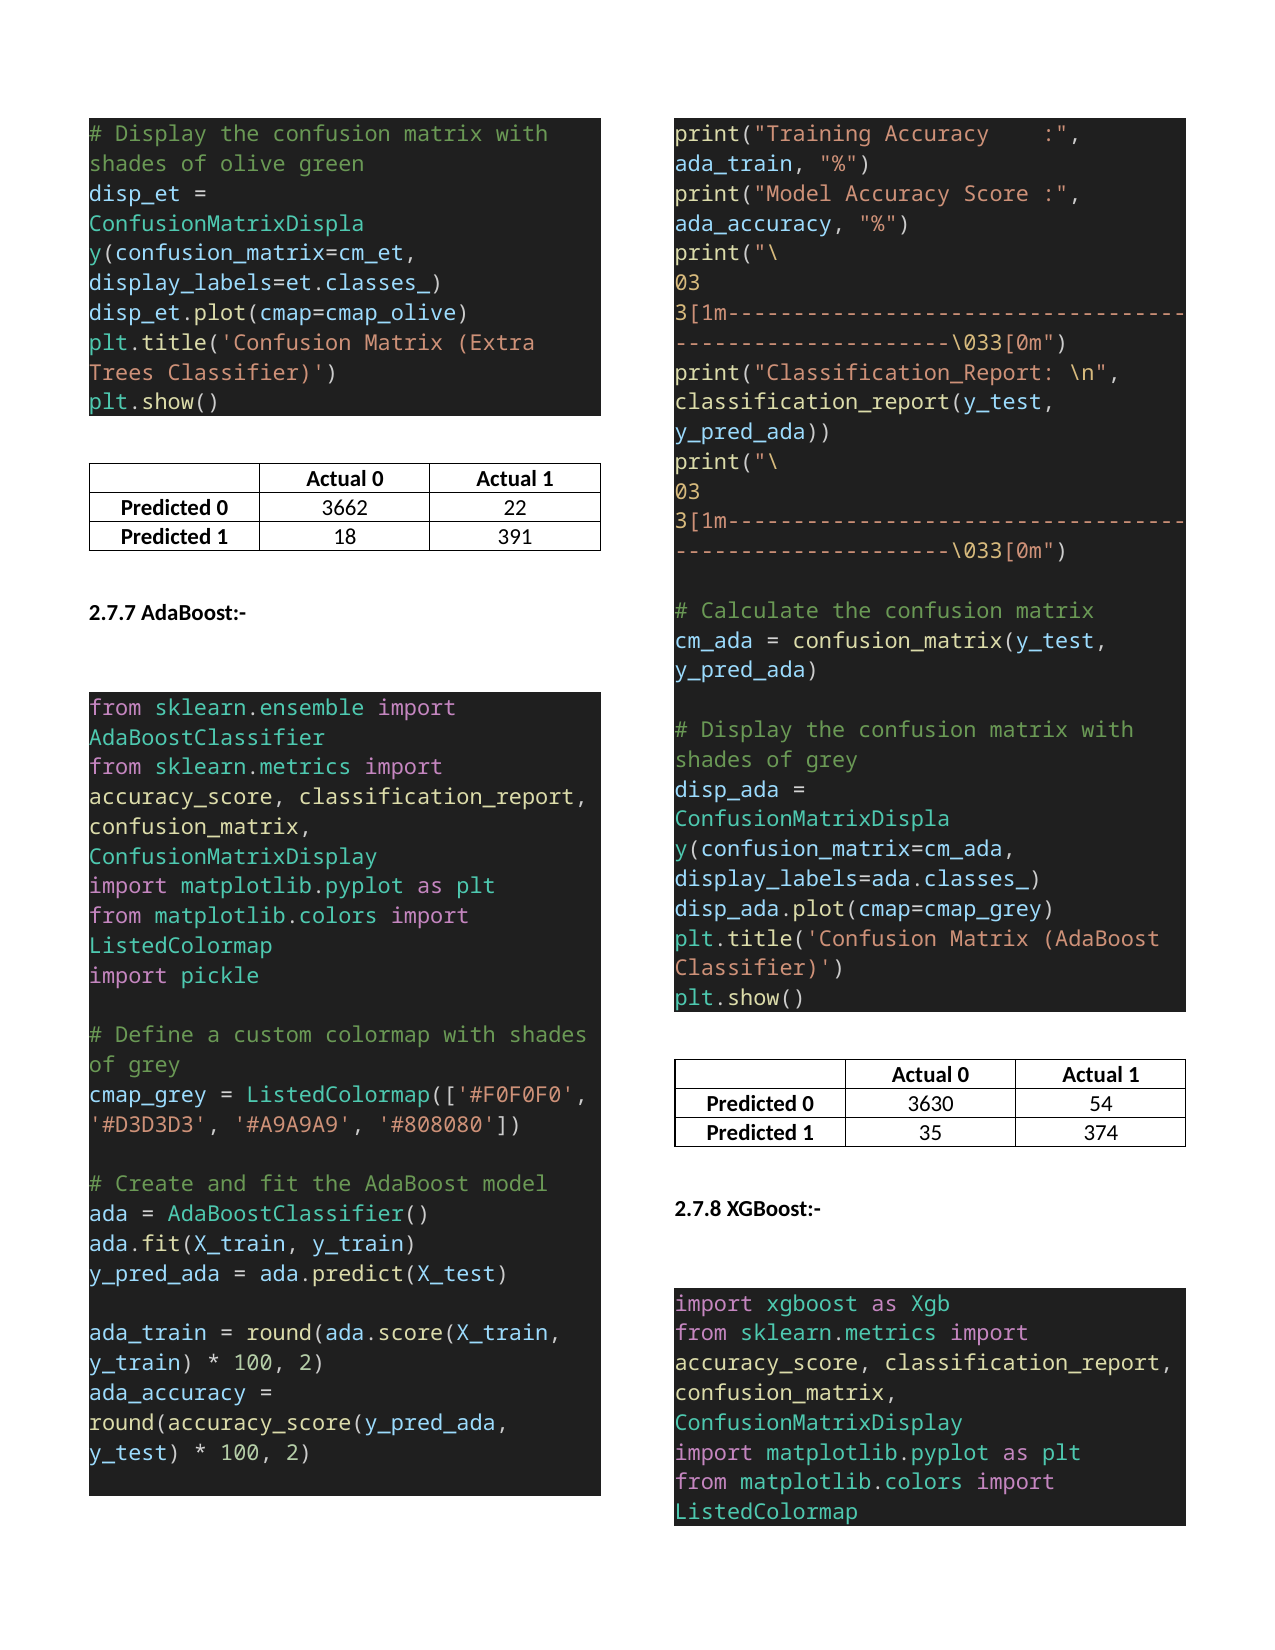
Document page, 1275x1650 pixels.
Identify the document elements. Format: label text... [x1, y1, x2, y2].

text import matplotlib.pyplot as plt [674, 1437, 1186, 1466]
text ada.fit(X_train, y_train) [89, 1228, 601, 1258]
text # Define a custom colormap with shades of grey [89, 1019, 601, 1079]
text plt.show() [89, 386, 601, 416]
table_cell 3630 [846, 1089, 1015, 1117]
text from sklearn.metrics import accuracy_score, classification_report, confusion_matrix, ConfusionMatrixDisplay [674, 1317, 1186, 1437]
text print("Model Accuracy Score :", ada_accuracy, "%") [674, 178, 1186, 237]
table_header [90, 464, 259, 492]
table_header Actual 0 [260, 464, 429, 492]
text import matplotlib.pyplot as plt [89, 871, 601, 900]
text import xgboost as Xgb [674, 1288, 1186, 1317]
text # Create and fit the AdaBoost model [89, 1168, 601, 1198]
text from matplotlib.colors import ListedColormap [89, 900, 601, 960]
table_cell 22 [430, 493, 600, 521]
text # Display the confusion matrix with shades of olive green [89, 118, 601, 178]
table_cell Predicted 1 [90, 522, 259, 550]
table_header [676, 1060, 845, 1088]
text ada_accuracy = round(accuracy_score(y_pred_ada, y_test) * 100, 2) [89, 1377, 601, 1466]
text import pickle [89, 960, 601, 990]
table_cell Predicted 0 [90, 493, 259, 521]
text plt.show() [674, 982, 1186, 1012]
text # Display the confusion matrix with shades of grey [674, 714, 1186, 773]
text disp_ada = ConfusionMatrixDisplay(confusion_matrix=cm_ada, display_labels=ada.classes_) [674, 773, 1186, 893]
text 2.7.8 XGBoost:- [674, 1194, 1186, 1222]
text print("Classification_Report: \n", classification_report(y_test, y_pred_ada)) [674, 356, 1186, 446]
table_cell 391 [430, 522, 600, 550]
table_cell Predicted 1 [676, 1118, 845, 1146]
table_cell 35 [846, 1118, 1015, 1146]
text print("Training Accuracy :", ada_train, "%") [674, 118, 1186, 178]
text plt.title('Confusion Matrix (Extra Trees Classifier)') [89, 327, 601, 386]
text disp_ada.plot(cmap=cmap_grey) [674, 893, 1186, 922]
text plt.title('Confusion Matrix (AdaBoost Classifier)') [674, 922, 1186, 982]
text cm_ada = confusion_matrix(y_test, y_pred_ada) [674, 624, 1186, 684]
table_cell 18 [260, 522, 429, 550]
text y_pred_ada = ada.predict(X_test) [89, 1258, 601, 1288]
text print("\033[1m--------------------------------------------------------\033[0m") [674, 237, 1186, 356]
text disp_et = ConfusionMatrixDisplay(confusion_matrix=cm_et, display_labels=et.classes_) [89, 178, 601, 297]
text # Calculate the confusion matrix [674, 595, 1186, 624]
table_cell 3662 [260, 493, 429, 521]
table_header Actual 1 [1016, 1060, 1185, 1088]
table_cell 374 [1016, 1118, 1185, 1146]
table_cell Predicted 0 [676, 1089, 845, 1117]
text print("\033[1m--------------------------------------------------------\033[0m") [674, 446, 1186, 565]
table_header Actual 1 [430, 464, 600, 492]
text ada = AdaBoostClassifier() [89, 1198, 601, 1228]
table_cell 54 [1016, 1089, 1185, 1117]
text from sklearn.ensemble import AdaBoostClassifier [89, 692, 601, 751]
text from matplotlib.colors import ListedColormap [674, 1466, 1186, 1526]
text cmap_grey = ListedColormap(['#F0F0F0', '#D3D3D3', '#A9A9A9', '#808080']) [89, 1079, 601, 1139]
table_header Actual 0 [846, 1060, 1015, 1088]
text ada_train = round(ada.score(X_train, y_train) * 100, 2) [89, 1317, 601, 1377]
text 2.7.7 AdaBoost:- [89, 598, 601, 626]
text from sklearn.metrics import accuracy_score, classification_report, confusion_matrix, ConfusionMatrixDisplay [89, 751, 601, 871]
text disp_et.plot(cmap=cmap_olive) [89, 297, 601, 327]
